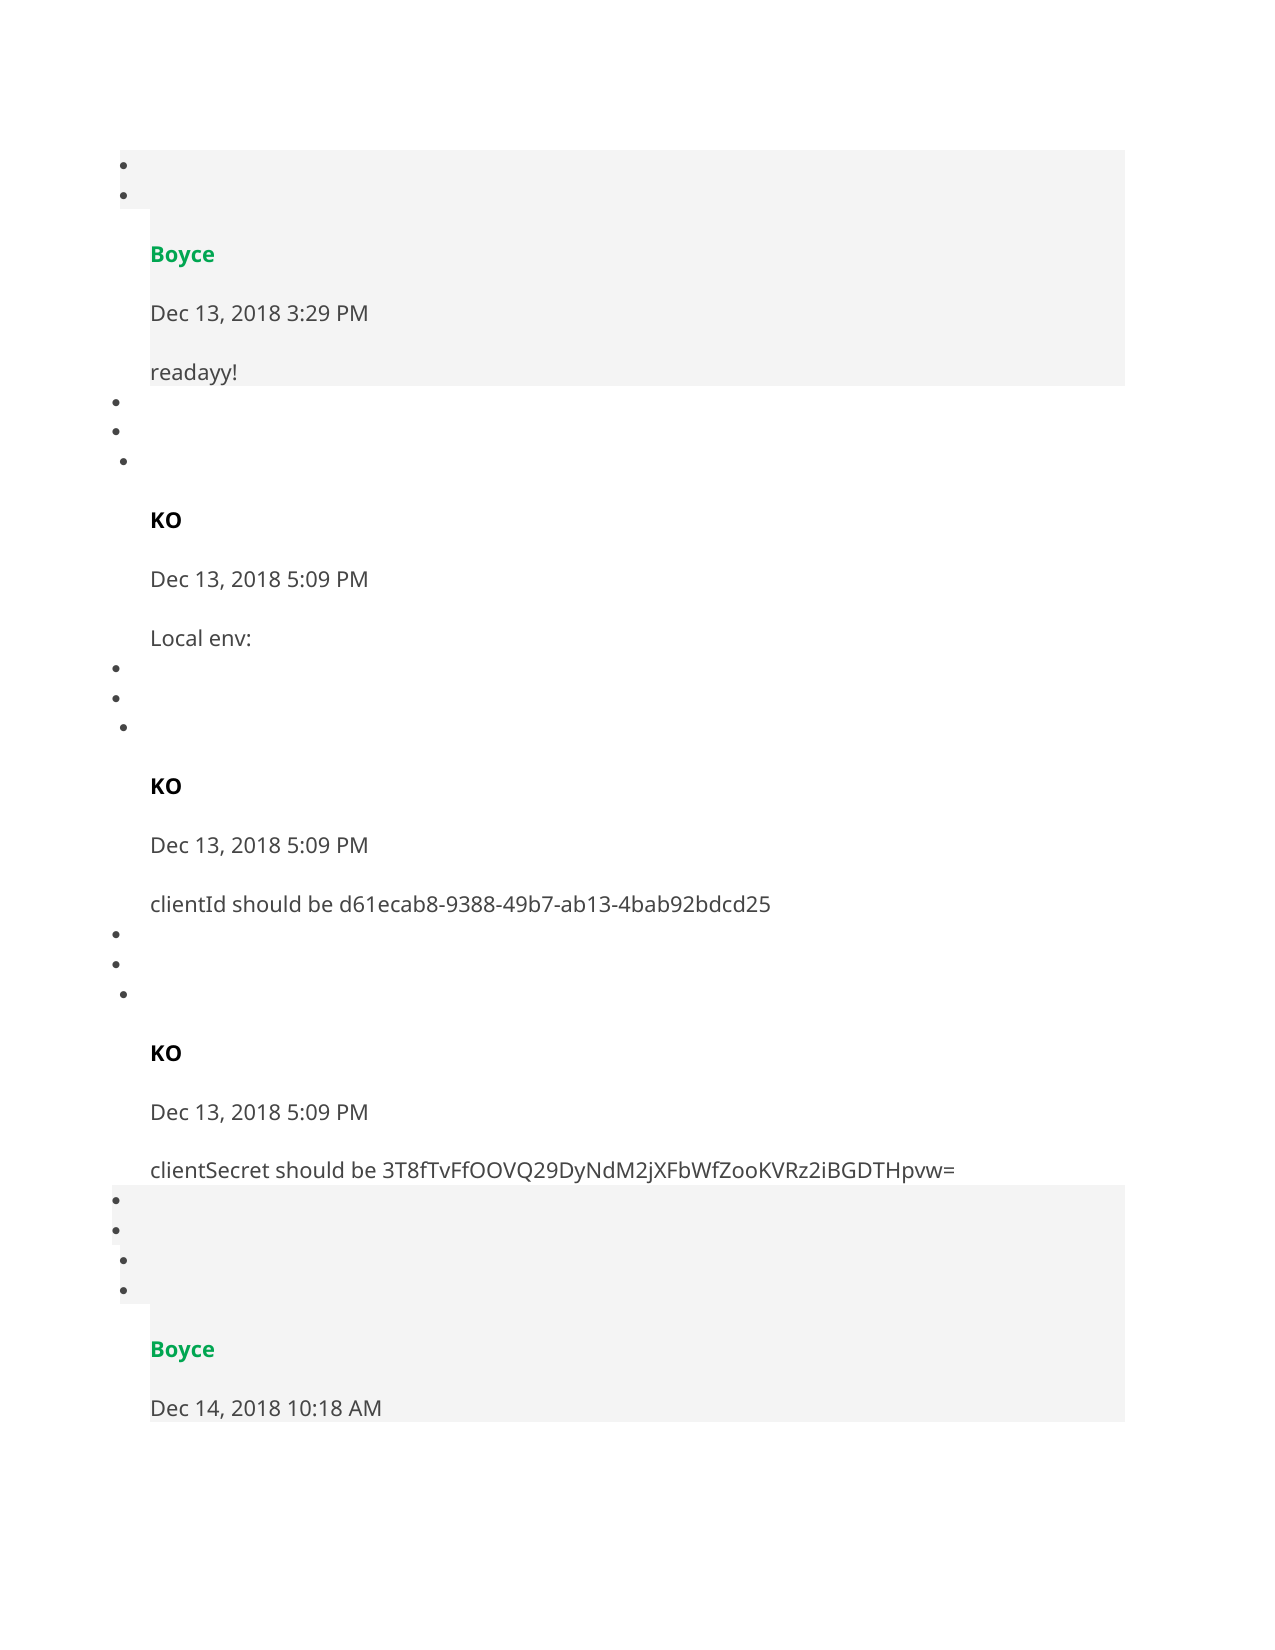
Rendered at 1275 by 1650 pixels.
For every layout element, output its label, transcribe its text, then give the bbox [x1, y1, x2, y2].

text Boyce [150, 239, 1125, 268]
text Dec 13, 2018 3:29 PM [150, 298, 1125, 327]
text Local env: [150, 623, 1125, 653]
text Boyce [150, 1333, 1125, 1363]
text Dec 13, 2018 5:09 PM [150, 830, 1125, 860]
text KO [150, 1037, 1125, 1067]
text KO [150, 771, 1125, 801]
text KO [150, 505, 1125, 535]
text Dec 14, 2018 10:18 AM [150, 1392, 1125, 1422]
text readayy! [150, 357, 1125, 386]
text Dec 13, 2018 5:09 PM [150, 564, 1125, 594]
text clientId should be d61ecab8-9388-49b7-ab13-4bab92bdcd25 [150, 889, 1125, 919]
text Dec 13, 2018 5:09 PM [150, 1096, 1125, 1126]
text clientSecret should be 3T8fTvFfOOVQ29DyNdM2jXFbWfZooKVRz2iBGDTHpvw= [150, 1155, 1125, 1185]
